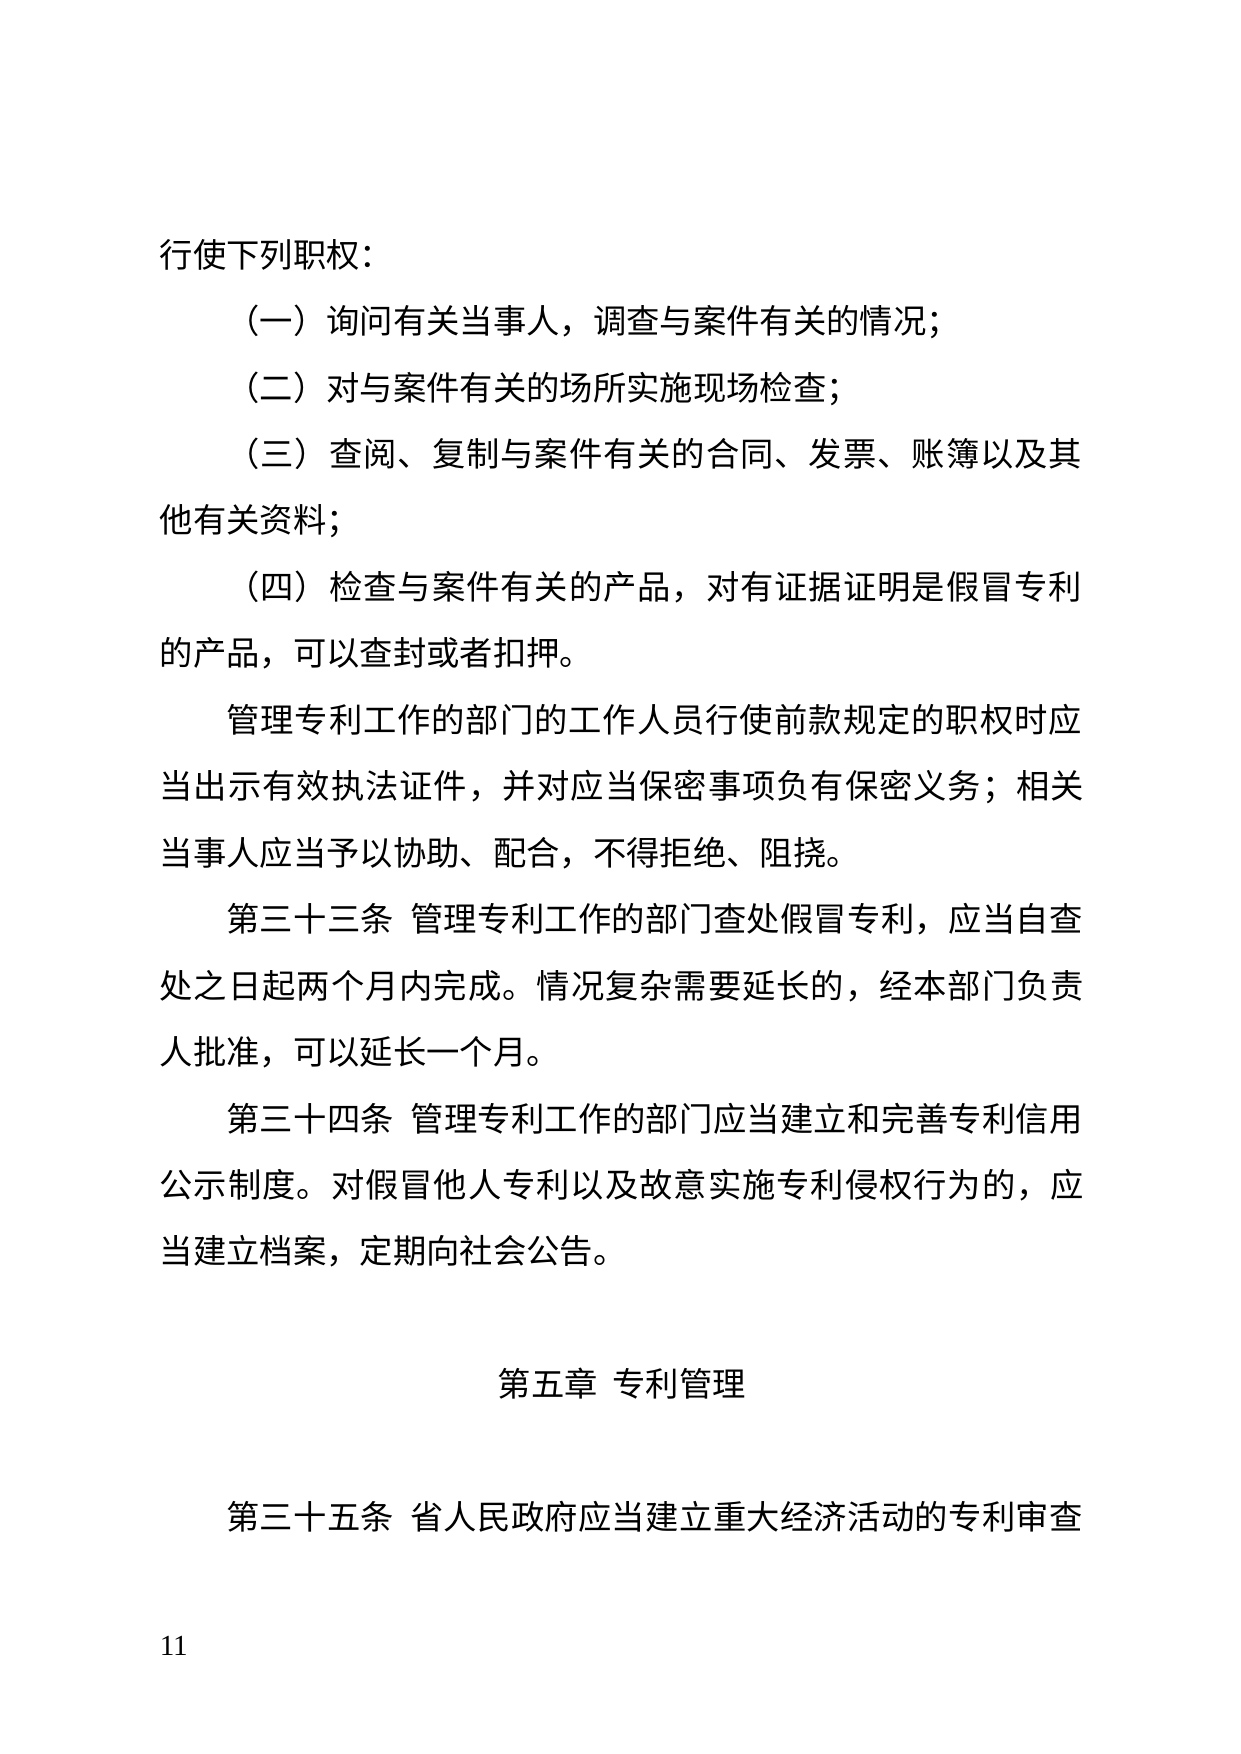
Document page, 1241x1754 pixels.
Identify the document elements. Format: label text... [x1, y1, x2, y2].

text 第五章 专利管理 [159, 1349, 1084, 1416]
text （四）检查与案件有关的产品，对有证据证明是假冒专利的产品，可以查封或者扣押。 [159, 552, 1084, 684]
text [159, 1482, 1084, 1548]
text （三）查阅、复制与案件有关的合同、发票、账簿以及其他有关资料； [159, 419, 1084, 552]
text （一）询问有关当事人，调查与案件有关的情况； [159, 286, 1084, 352]
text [159, 219, 1084, 286]
text （二）对与案件有关的场所实施现场检查； [159, 352, 1084, 419]
text 管理专利工作的部门的工作人员行使前款规定的职权时应当出示有效执法证件，并对应当保密事项负有保密义务；相关当事人应当予以协助、配合，不得拒绝、阻挠。 [159, 684, 1084, 884]
text 第三十三条 管理专利工作的部门查处假冒专利，应当自查处之日起两个月内完成。情况复杂需要延长的，经本部门负责人批准，可以延长一个月。 [159, 884, 1084, 1083]
text 第三十四条 管理专利工作的部门应当建立和完善专利信用公示制度。对假冒他人专利以及故意实施专利侵权行为的，应当建立档案，定期向社会公告。 [159, 1083, 1084, 1283]
